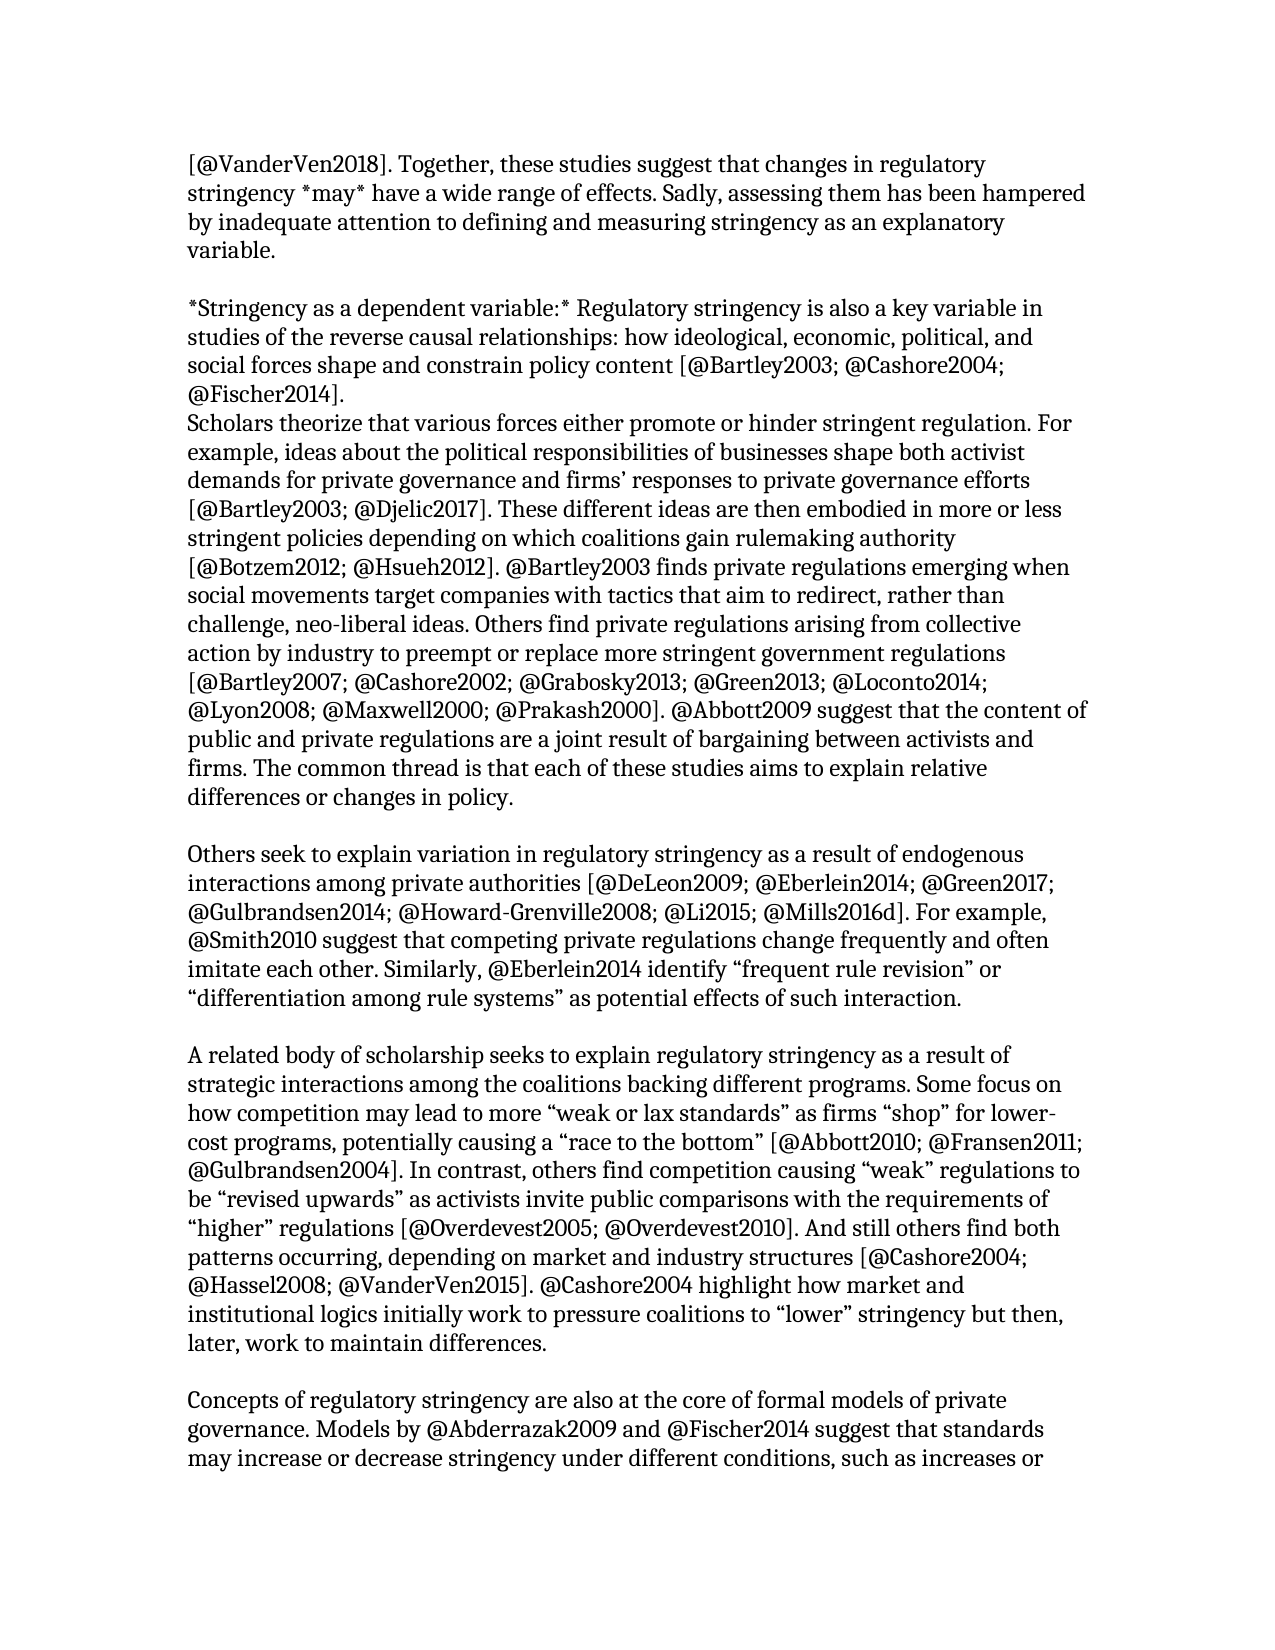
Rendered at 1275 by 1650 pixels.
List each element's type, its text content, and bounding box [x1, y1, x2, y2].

text *Stringency as a dependent variable:* Regulatory stringency is also a key variable in studies of the reverse causal relationships: how ideological, economic, political, and social forces shape and constrain policy content [@Bartley2003; @Cashore2004; @Fischer2014]. [187, 294, 1087, 409]
text Others seek to explain variation in regulatory stringency as a result of endogenous interactions among private authorities [@DeLeon2009; @Eberlein2014; @Green2017; @Gulbrandsen2014; @Howard-Grenville2008; @Li2015; @Mills2016d]. For example, @Smith2010 suggest that competing private regulations change frequently and often imitate each other. Similarly, @Eberlein2014 identify “frequent rule revision” or “differentiation among rule systems” as potential effects of such interaction. [187, 840, 1087, 1012]
